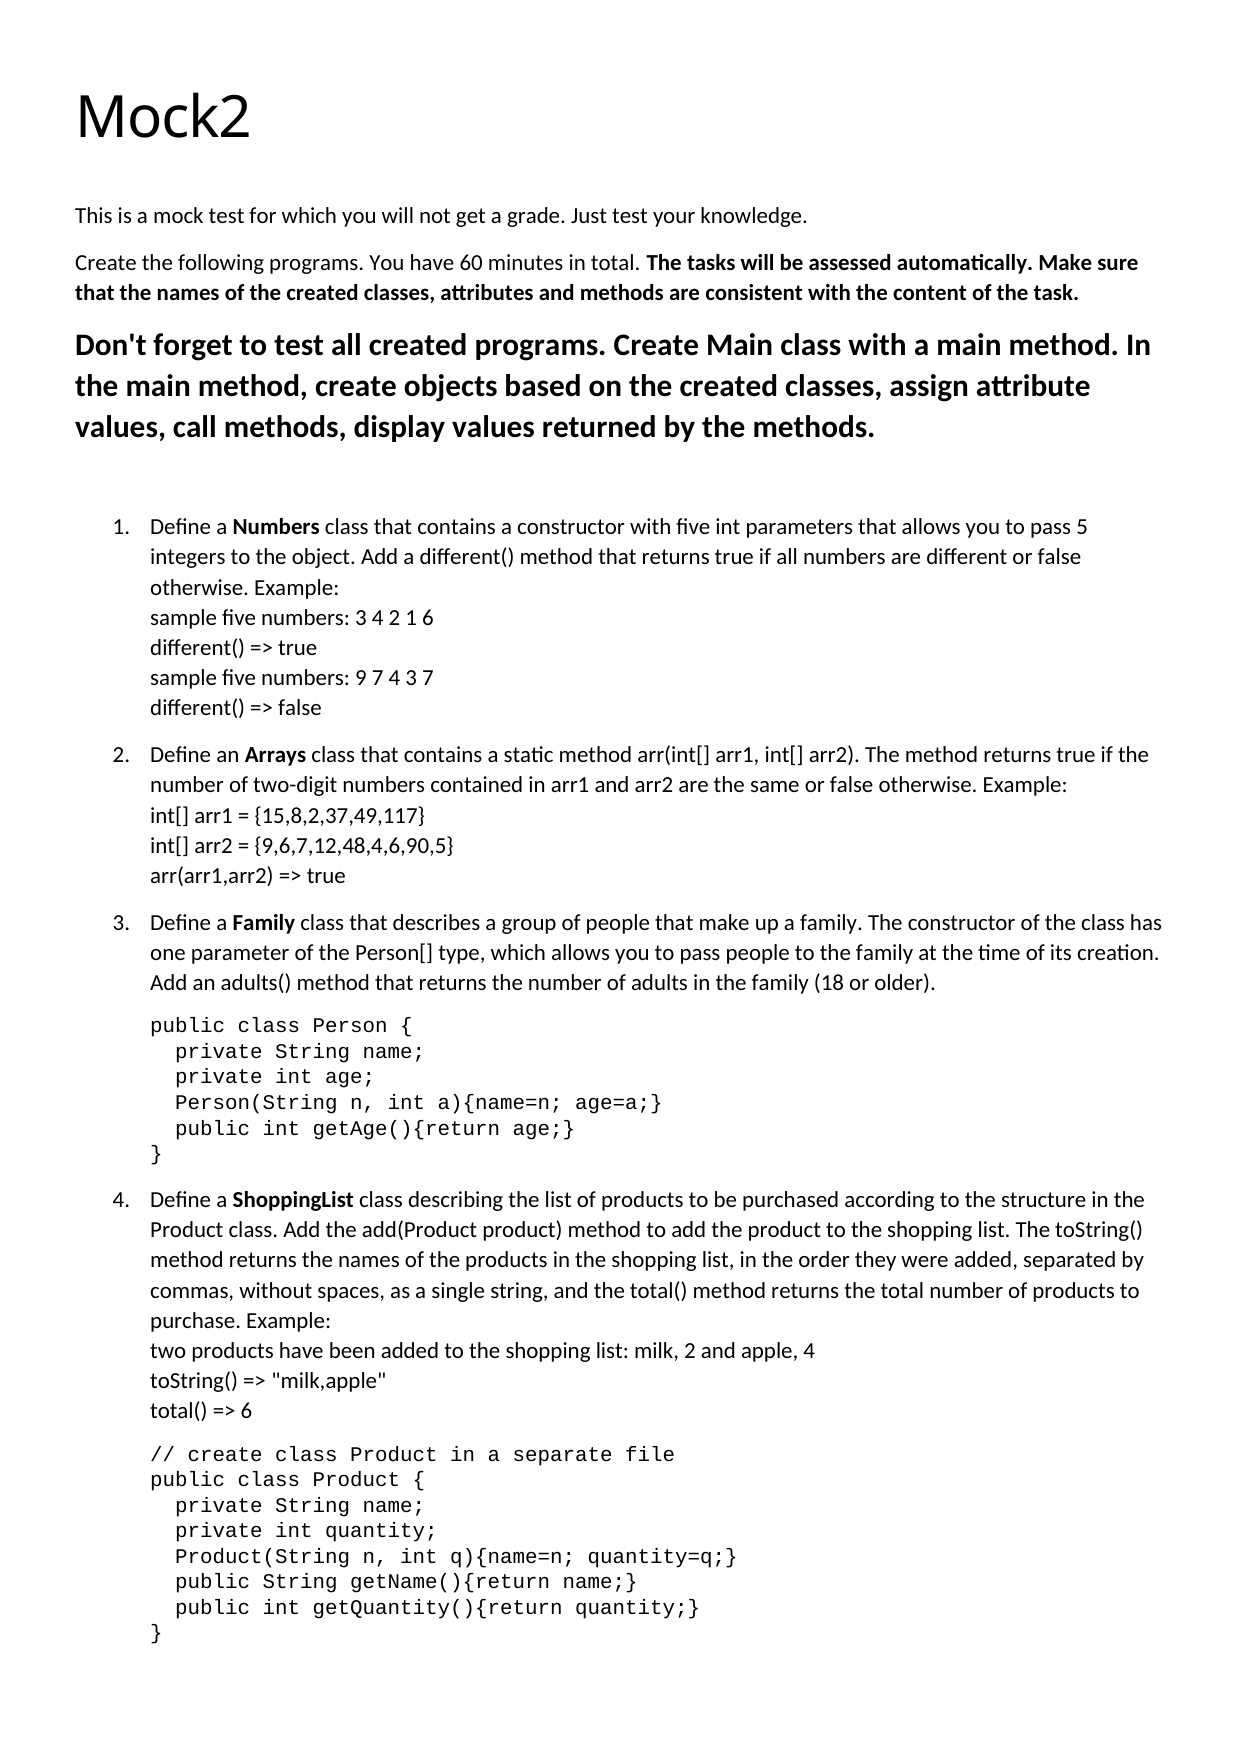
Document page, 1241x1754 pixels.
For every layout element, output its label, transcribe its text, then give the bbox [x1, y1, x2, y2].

text This is a mock test for which you will not get a grade. Just test your knowledge. [75, 201, 1165, 229]
title Mock2 [75, 75, 1165, 154]
text Create the following programs. You have 60 minutes in total. The tasks will be assessed automatically. Make sure that the names of the created classes, attributes and methods are consistent with the content of the task. [75, 248, 1165, 306]
list Define a Numbers class that contains a constructor with five int parameters that allows you to pass 5 integers to the object. Add a different() method that returns true if all numbers are different or false otherwise. Example: sample five numbers: 3 4 2 1 6 different() => true sample five numbers: 9 7 4 3 7 different() => false [112, 512, 1165, 722]
list public class Person { private String name; private int age; Person(String n, int a){name=n; age=a;} public int getAge(){return age;} } [150, 1015, 1165, 1167]
text Don't forget to test all created programs. Create Main class with a main method. In the main method, create objects based on the created classes, assign attribute values, call methods, display values returned by the methods. [75, 325, 1165, 446]
list Define an Arrays class that contains a static method arr(int[] arr1, int[] arr2). The method returns true if the number of two-digit numbers contained in arr1 and arr2 are the same or false otherwise. Example: int[] arr1 = {15,8,2,37,49,117} int[] arr2 = {9,6,7,12,48,4,6,90,5} arr(arr1,arr2) => true [112, 740, 1165, 889]
list // create class Product in a separate file public class Product { private String name; private int quantity; Product(String n, int q){name=n; quantity=q;} public String getName(){return name;} public int getQuantity(){return quantity;} } [150, 1443, 1165, 1646]
list Define a Family class that describes a group of people that make up a family. The constructor of the class has one parameter of the Person[] type, which allows you to pass people to the family at the time of its creation. Add an adults() method that returns the number of adults in the family (18 or older). [112, 908, 1165, 997]
list Define a ShoppingList class describing the list of products to be purchased according to the structure in the Product class. Add the add(Product product) method to add the product to the shopping list. The toString() method returns the names of the products in the shopping list, in the order they were added, separated by commas, without spaces, as a single string, and the total() method returns the total number of products to purchase. Example: two products have been added to the shopping list: milk, 2 and apple, 4 toString() => "milk,apple" total() => 6 [112, 1185, 1165, 1425]
